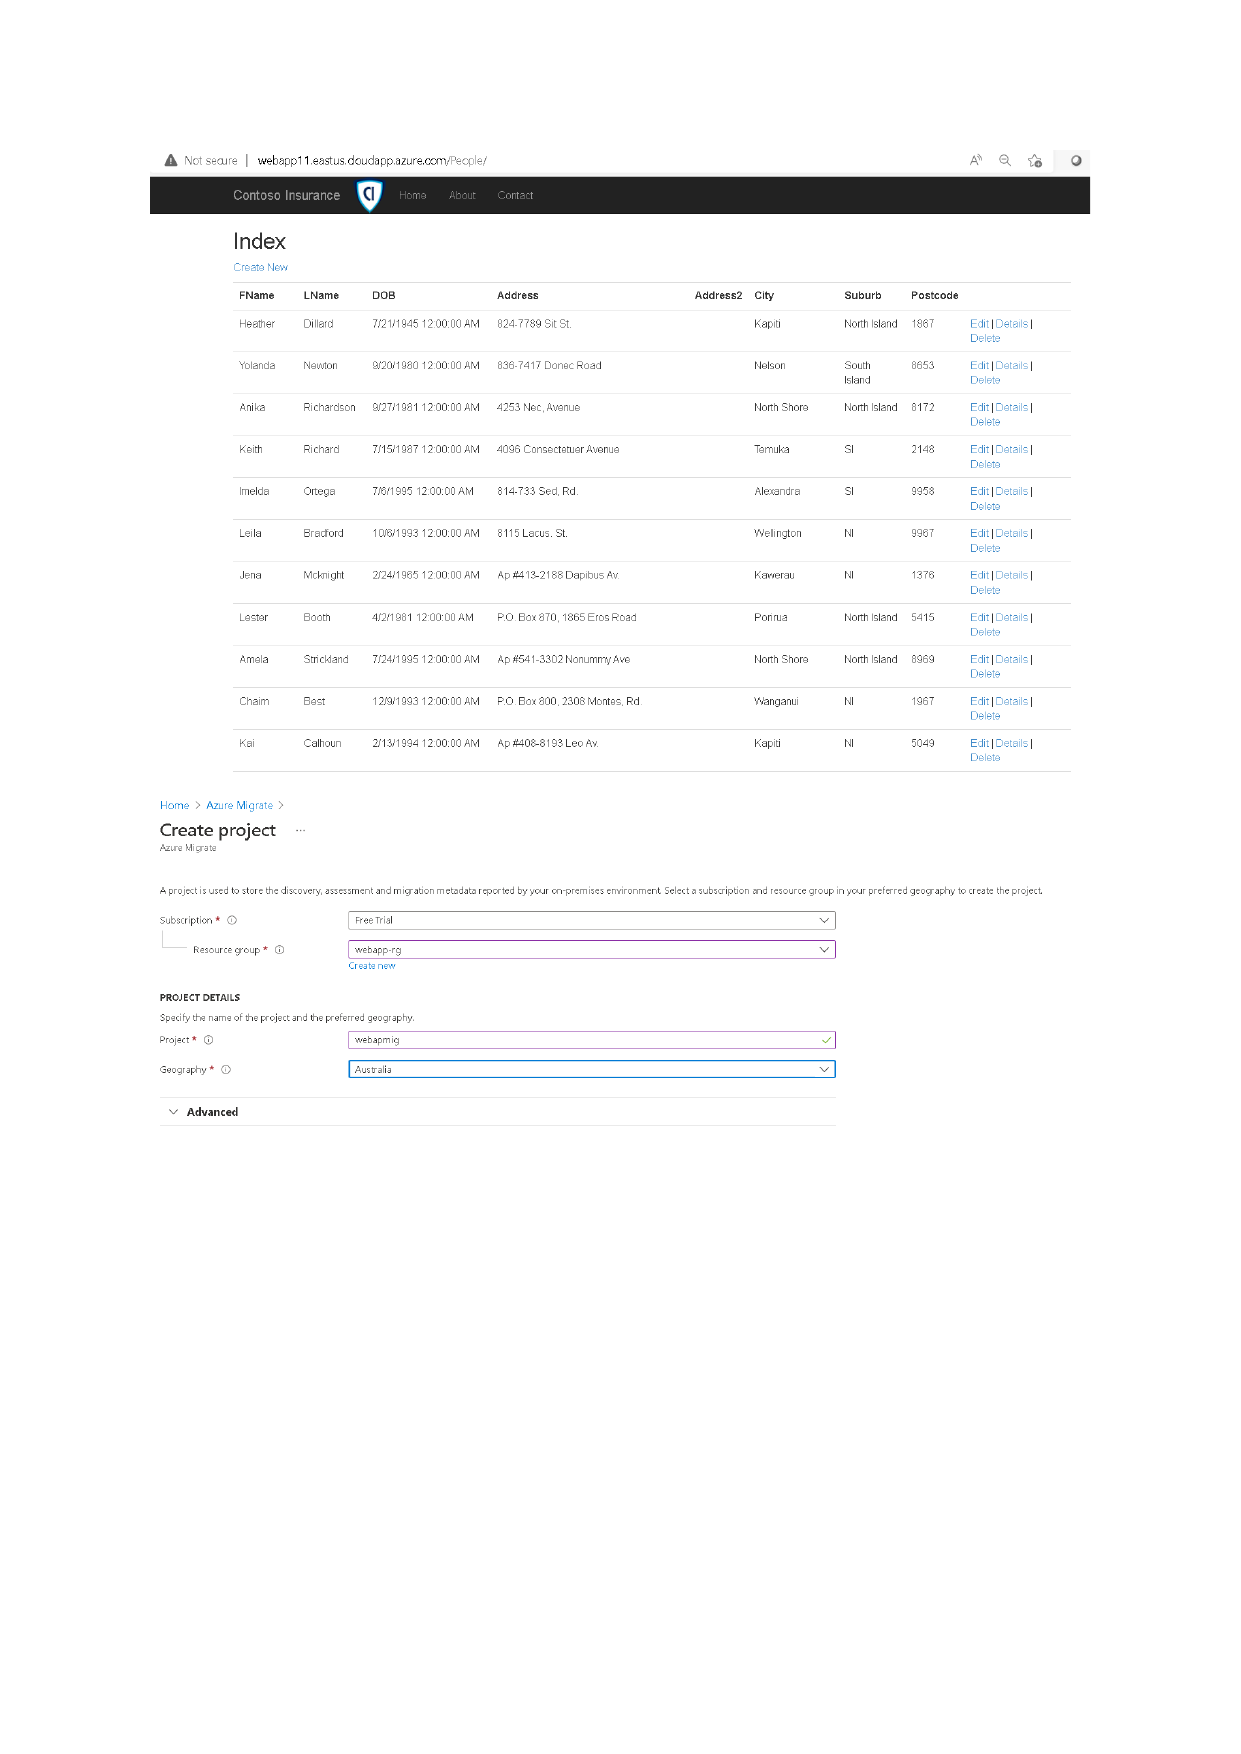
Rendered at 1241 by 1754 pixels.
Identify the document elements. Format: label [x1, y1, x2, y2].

picture [150, 150, 1091, 776]
picture [150, 793, 1091, 1162]
